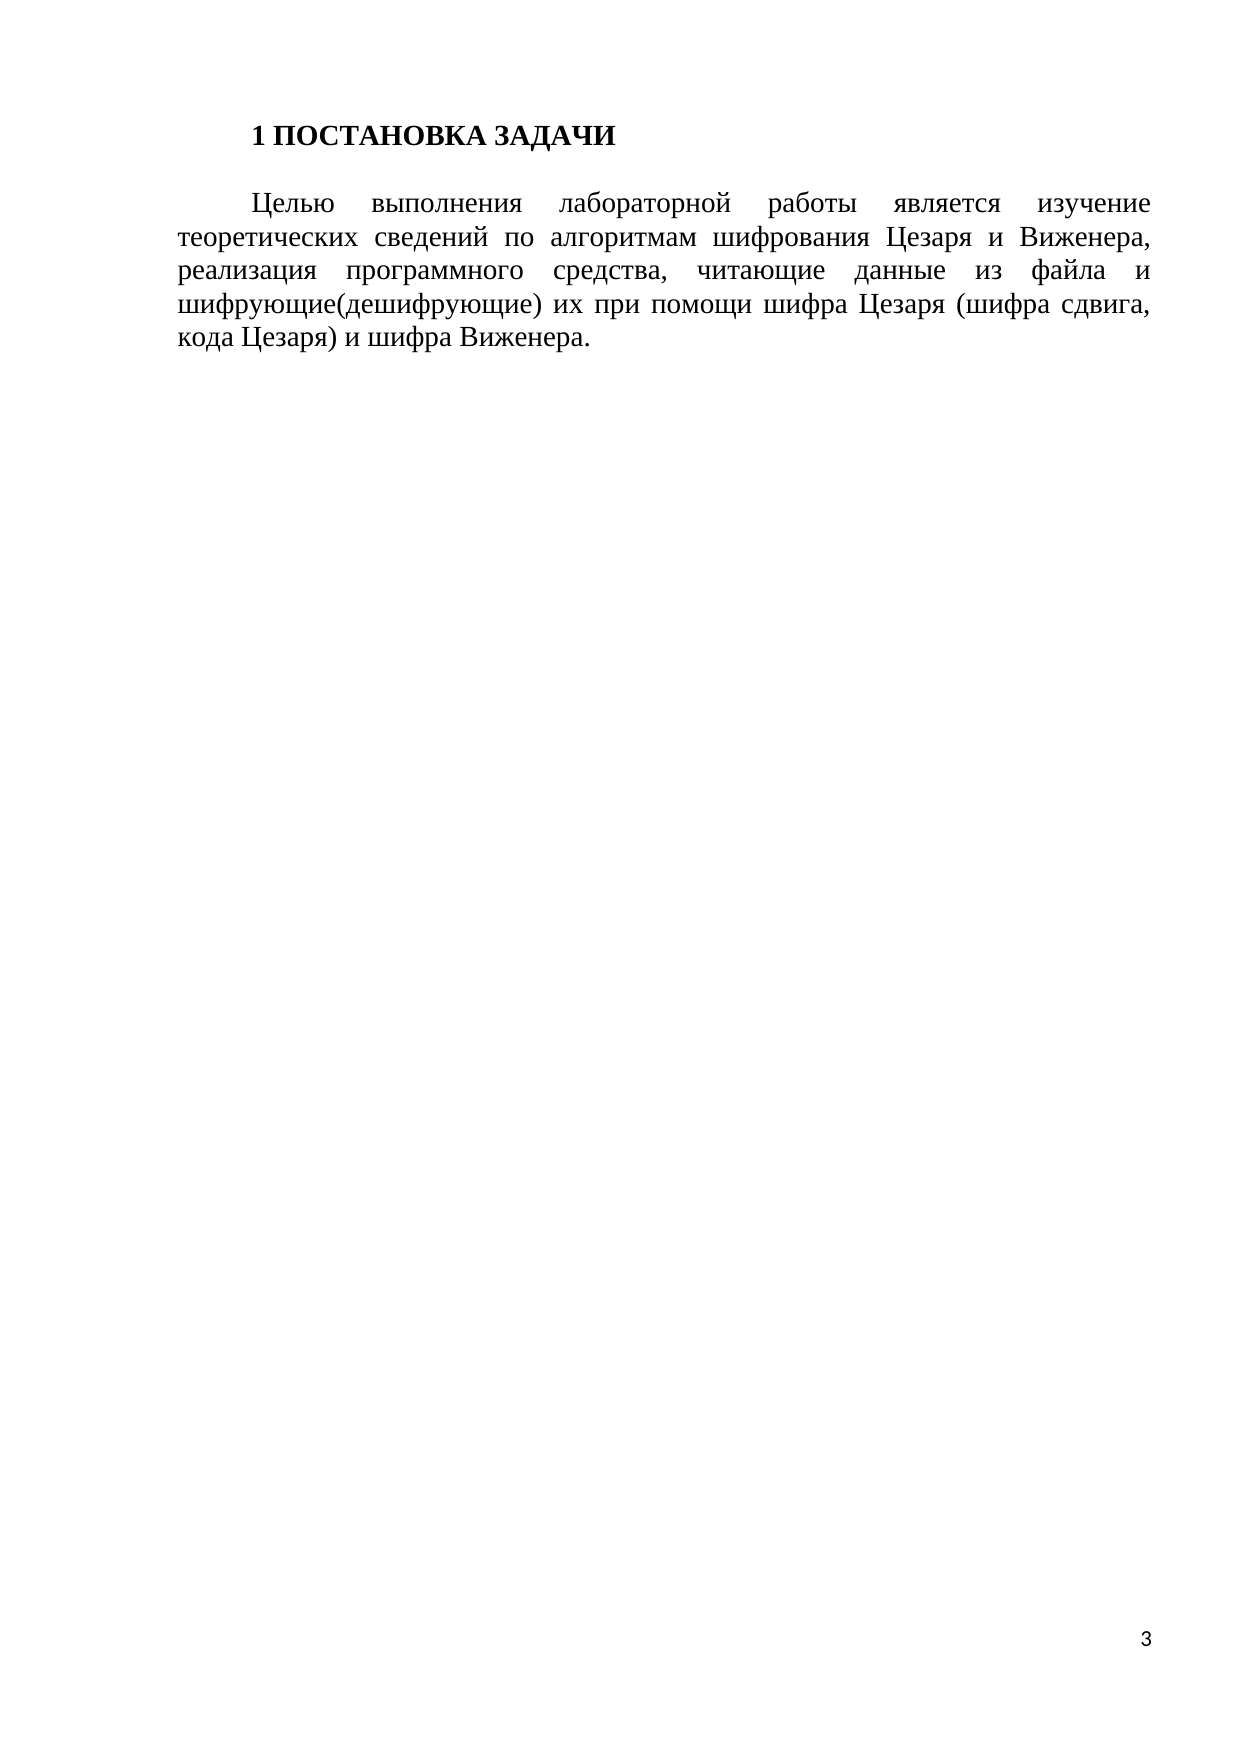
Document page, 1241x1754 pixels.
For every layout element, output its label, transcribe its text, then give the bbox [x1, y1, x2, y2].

text Целью выполнения лабораторной работы является изучение теоретических сведений по алгоритмам шифрования Цезаря и Виженера, реализация программного средства, читающие данные из файла и шифрующие(дешифрующие) их при помощи шифра Цезаря (шифра сдвига, кода Цезаря) и шифра Виженера. [177, 185, 1152, 353]
subtitle 1 ПОСТАНОВКА ЗАДАЧИ [177, 118, 1152, 152]
